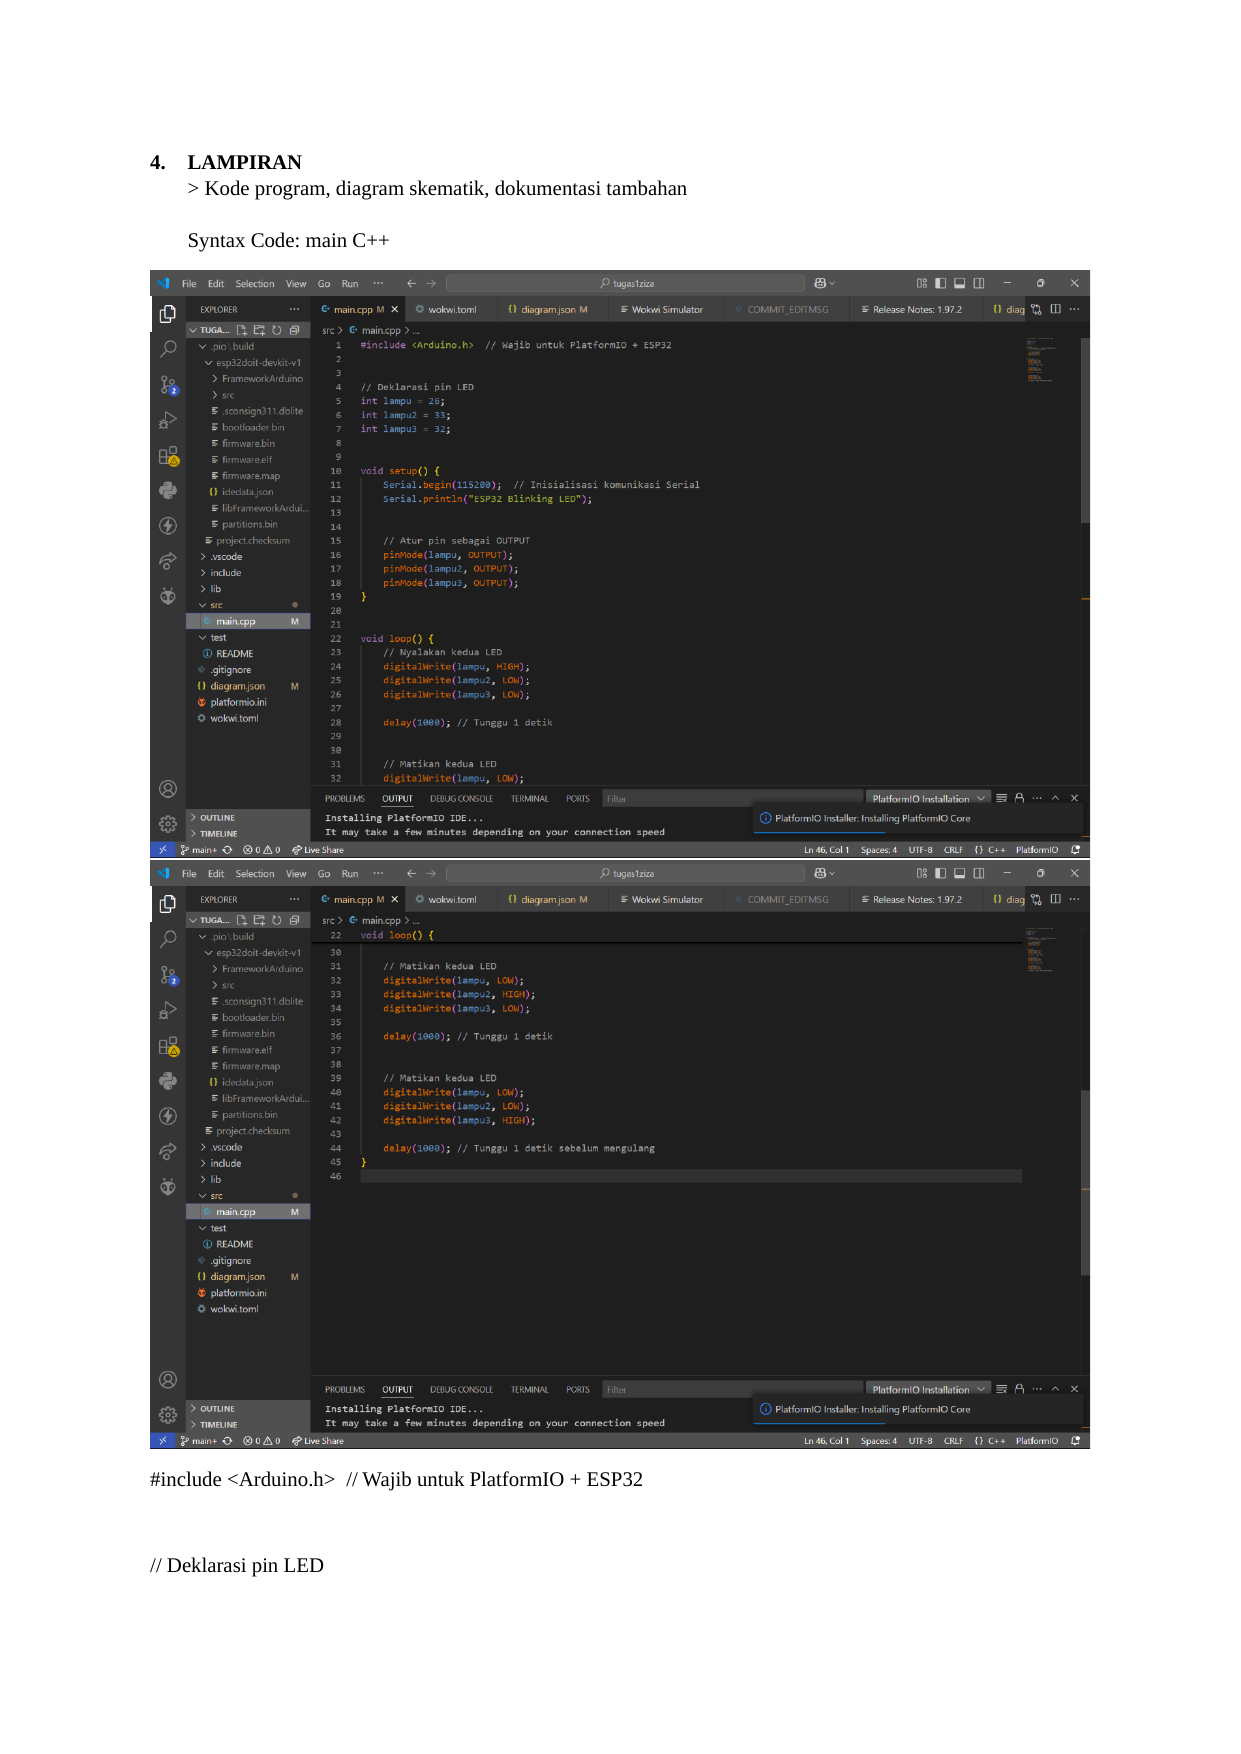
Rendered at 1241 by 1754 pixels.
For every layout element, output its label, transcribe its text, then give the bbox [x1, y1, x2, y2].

picture [150, 270, 1091, 858]
list > Kode program, diagram skematik, dokumentasi tambahan [187, 176, 1090, 200]
text #include <Arduino.h> // Wajib untuk PlatformIO + ESP32 [150, 1467, 1090, 1491]
list LAMPIRAN [150, 150, 1090, 174]
text // Deklarasi pin LED [150, 1552, 1090, 1577]
list Syntax Code: main C++ [187, 228, 1090, 252]
picture [150, 860, 1091, 1449]
